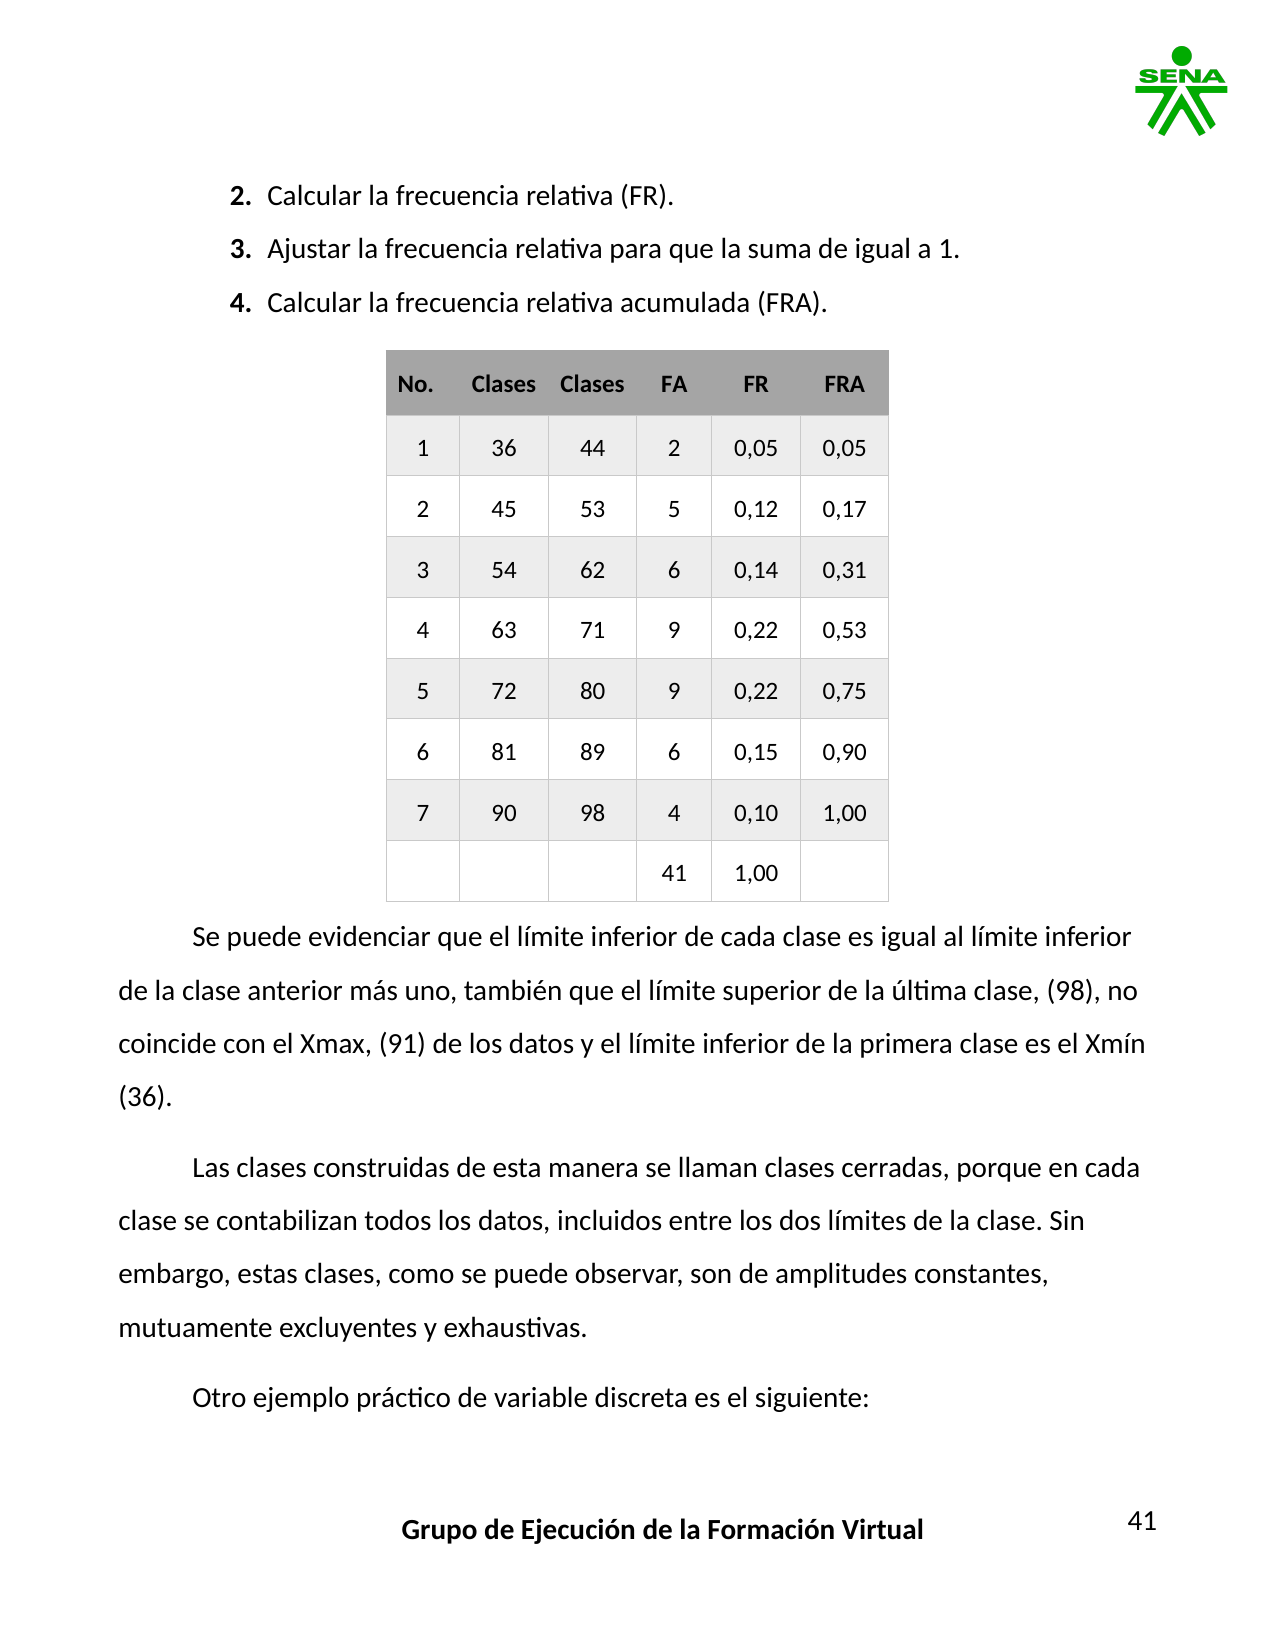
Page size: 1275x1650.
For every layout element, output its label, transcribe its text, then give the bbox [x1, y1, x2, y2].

table_header FR [712, 351, 800, 415]
table_cell 72 [460, 659, 548, 718]
table_cell 4 [387, 598, 459, 658]
table_cell 9 [637, 598, 711, 658]
picture [1135, 46, 1228, 136]
table_cell 36 [460, 416, 548, 475]
table_cell 45 [460, 476, 548, 536]
table_cell 1 [387, 416, 459, 475]
table_cell 53 [549, 476, 636, 536]
table_cell 5 [387, 659, 459, 718]
table_cell 1,00 [801, 780, 888, 840]
table_cell 44 [549, 416, 636, 475]
table_cell 80 [549, 659, 636, 718]
table_cell 89 [549, 719, 636, 779]
table_cell 3 [387, 537, 459, 597]
table_cell 0,05 [712, 416, 800, 475]
table_cell 4 [637, 780, 711, 840]
table_cell 0,75 [801, 659, 888, 718]
table_cell 63 [460, 598, 548, 658]
table_cell 1,00 [712, 841, 800, 901]
table_cell 6 [387, 719, 459, 779]
table_cell 6 [637, 719, 711, 779]
list Calcular la frecuencia relativa acumulada (FRA). [229, 284, 1157, 320]
table_cell 71 [549, 598, 636, 658]
table_cell 7 [387, 780, 459, 840]
text Las clases construidas de esta manera se llaman clases cerradas, porque en cada clase se contabilizan todos los datos, incluidos entre los dos límites de la clase. Sin embargo, estas clases, como se puede observar, son de amplitudes constantes, mutuamente excluyentes y exhaustivas. [118, 1149, 1157, 1344]
table_cell 54 [460, 537, 548, 597]
table_cell [801, 841, 888, 901]
table_header No. [387, 351, 459, 415]
table_header FA [637, 351, 711, 415]
table_cell 0,12 [712, 476, 800, 536]
table_cell 0,14 [712, 537, 800, 597]
table_cell 81 [460, 719, 548, 779]
table_cell 0,17 [801, 476, 888, 536]
table_cell 0,90 [801, 719, 888, 779]
table_cell 41 [637, 841, 711, 901]
table_cell 0,22 [712, 659, 800, 718]
table_header Clases [549, 351, 636, 415]
list Calcular la frecuencia relativa (FR). [229, 177, 1157, 213]
table_cell 90 [460, 780, 548, 840]
table_cell [549, 841, 636, 901]
table_cell 0,53 [801, 598, 888, 658]
table_cell 9 [637, 659, 711, 718]
text Se puede evidenciar que el límite inferior de cada clase es igual al límite inferior de la clase anterior más uno, también que el límite superior de la última clase, (98), no coincide con el Xmax, (91) de los datos y el límite inferior de la primera clase es el Xmín (36). [118, 918, 1157, 1114]
table_header Clases [460, 351, 548, 415]
table_cell 0,10 [712, 780, 800, 840]
table_cell 0,05 [801, 416, 888, 475]
table_cell 0,15 [712, 719, 800, 779]
table_cell 62 [549, 537, 636, 597]
table_cell [460, 841, 548, 901]
table_header FRA [801, 351, 888, 415]
table_cell 5 [637, 476, 711, 536]
table_cell 2 [387, 476, 459, 536]
table_cell 0,31 [801, 537, 888, 597]
list Ajustar la frecuencia relativa para que la suma de igual a 1. [229, 231, 1157, 266]
table_cell [387, 841, 459, 901]
table_cell 98 [549, 780, 636, 840]
text Otro ejemplo práctico de variable discreta es el siguiente: [118, 1379, 1157, 1415]
table_cell 6 [637, 537, 711, 597]
table_cell 0,22 [712, 598, 800, 658]
table_cell 2 [637, 416, 711, 475]
